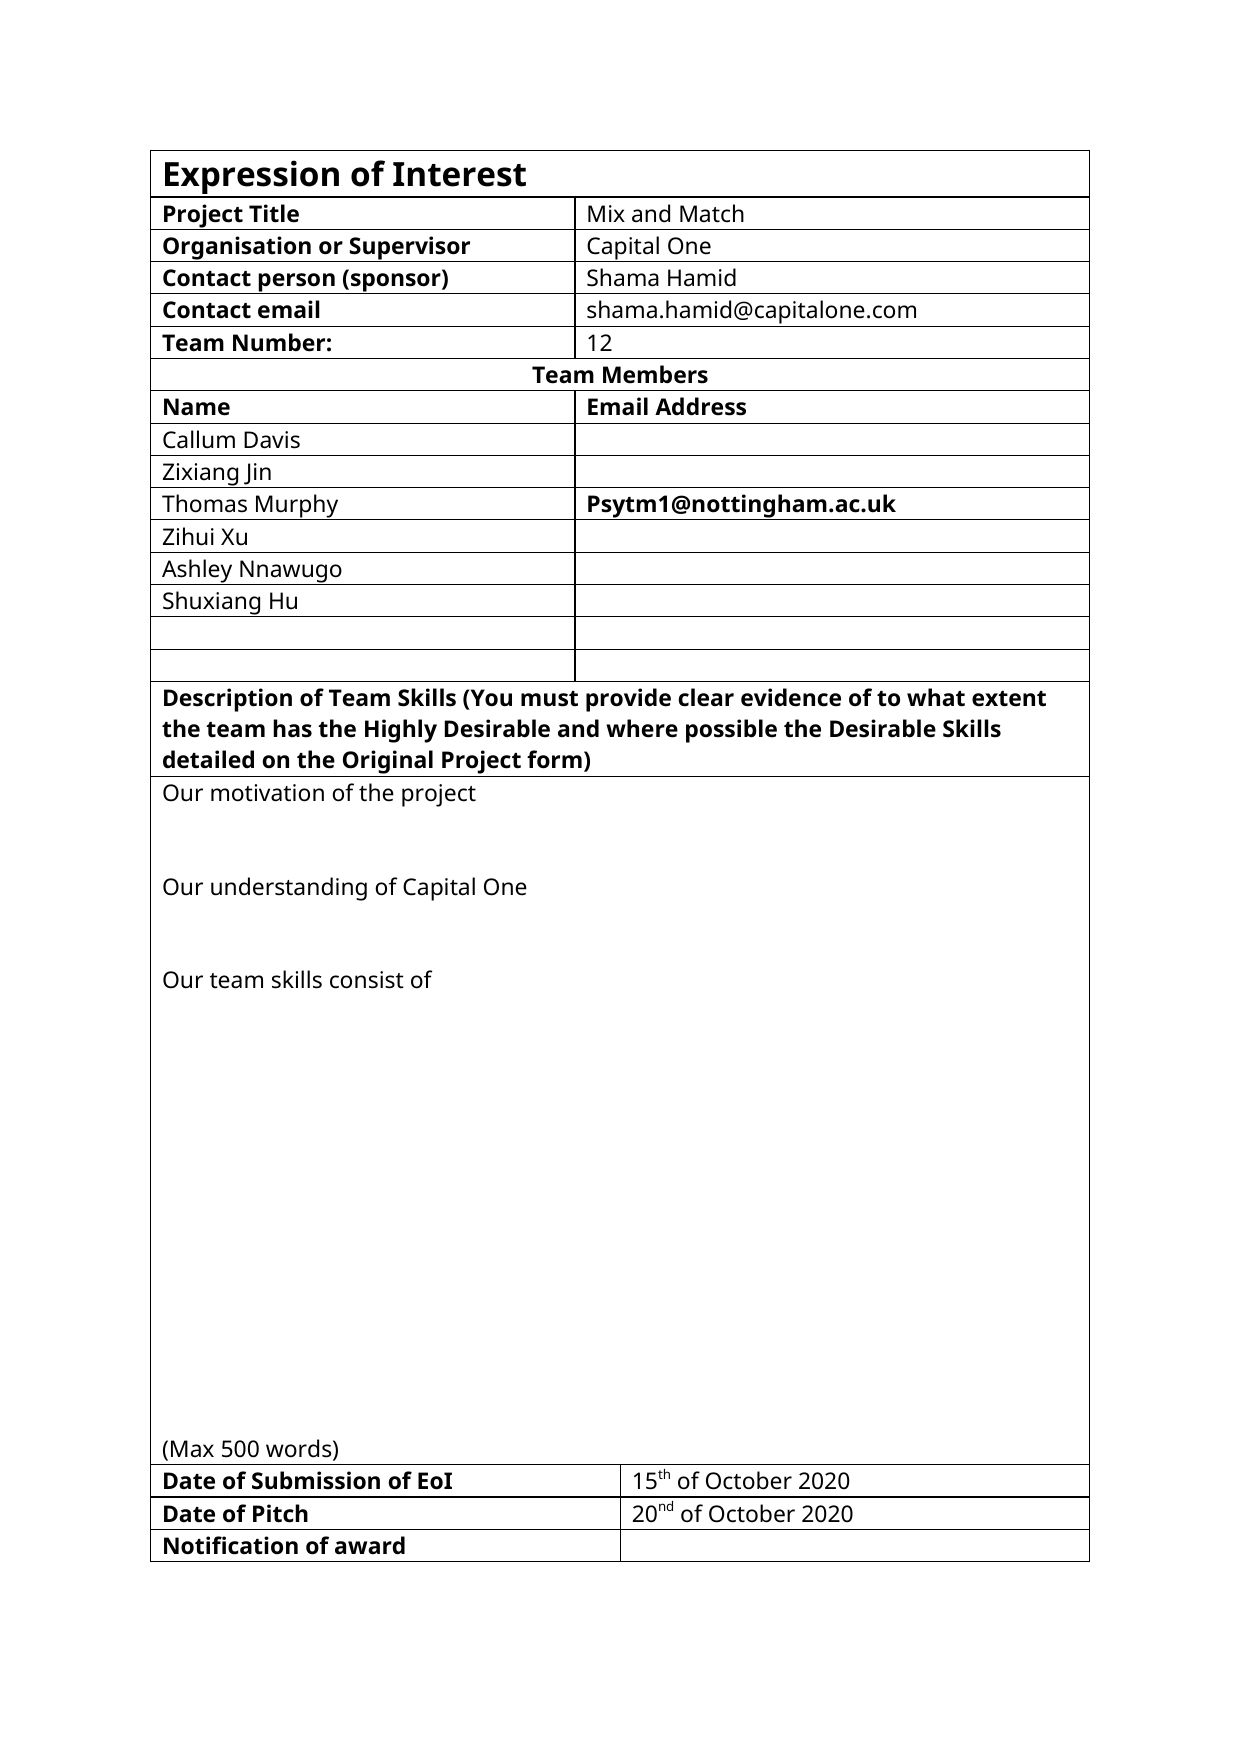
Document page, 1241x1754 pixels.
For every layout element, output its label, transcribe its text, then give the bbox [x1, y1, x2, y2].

table_cell Callum Davis [151, 424, 574, 455]
table_cell [576, 424, 1089, 455]
table_cell Capital One [576, 230, 1089, 261]
table_cell Email Address [576, 391, 1089, 422]
table_cell Description of Team Skills (You must provide clear evidence of to what extent the team has the Highly Desirable and where possible the Desirable Skills detailed on the Original Project form) [151, 682, 1089, 776]
table_header Expression of Interest [151, 151, 1089, 196]
table_cell 15th of October 2020 [621, 1465, 1089, 1496]
table_cell [576, 553, 1089, 584]
table_cell 12 [576, 327, 1089, 358]
table_cell Our motivation of the project Our understanding of Capital One Our team skills consist of (Max 500 words) [151, 777, 1089, 1464]
table_cell Contact email [151, 294, 574, 326]
table_cell [576, 617, 1089, 648]
table_cell [576, 585, 1089, 616]
table_cell Date of Pitch [151, 1498, 620, 1529]
table_cell Date of Submission of EoI [151, 1465, 620, 1496]
table_cell 20nd of October 2020 [621, 1498, 1089, 1529]
table_cell Team Members [151, 359, 1089, 390]
table_cell [621, 1530, 1089, 1561]
table_cell Notification of award [151, 1530, 620, 1561]
table_cell [151, 650, 574, 681]
table_cell Shuxiang Hu [151, 585, 574, 616]
table_cell Project Title [151, 198, 574, 229]
table_cell Psytm1@nottingham.ac.uk [576, 488, 1089, 519]
table_cell Name [151, 391, 574, 422]
table_cell Ashley Nnawugo [151, 553, 574, 584]
table_cell [576, 520, 1089, 552]
table_cell shama.hamid@capitalone.com [576, 294, 1089, 326]
table_cell Team Number: [151, 327, 574, 358]
table_cell Zixiang Jin [151, 456, 574, 487]
table_cell Shama Hamid [576, 262, 1089, 293]
table_cell Organisation or Supervisor [151, 230, 574, 261]
table_cell Thomas Murphy [151, 488, 574, 519]
table_cell [576, 456, 1089, 487]
table_cell Zihui Xu [151, 520, 574, 552]
table_cell Mix and Match [576, 198, 1089, 229]
table_cell [151, 617, 574, 648]
table_cell Contact person (sponsor) [151, 262, 574, 293]
table_cell [576, 650, 1089, 681]
